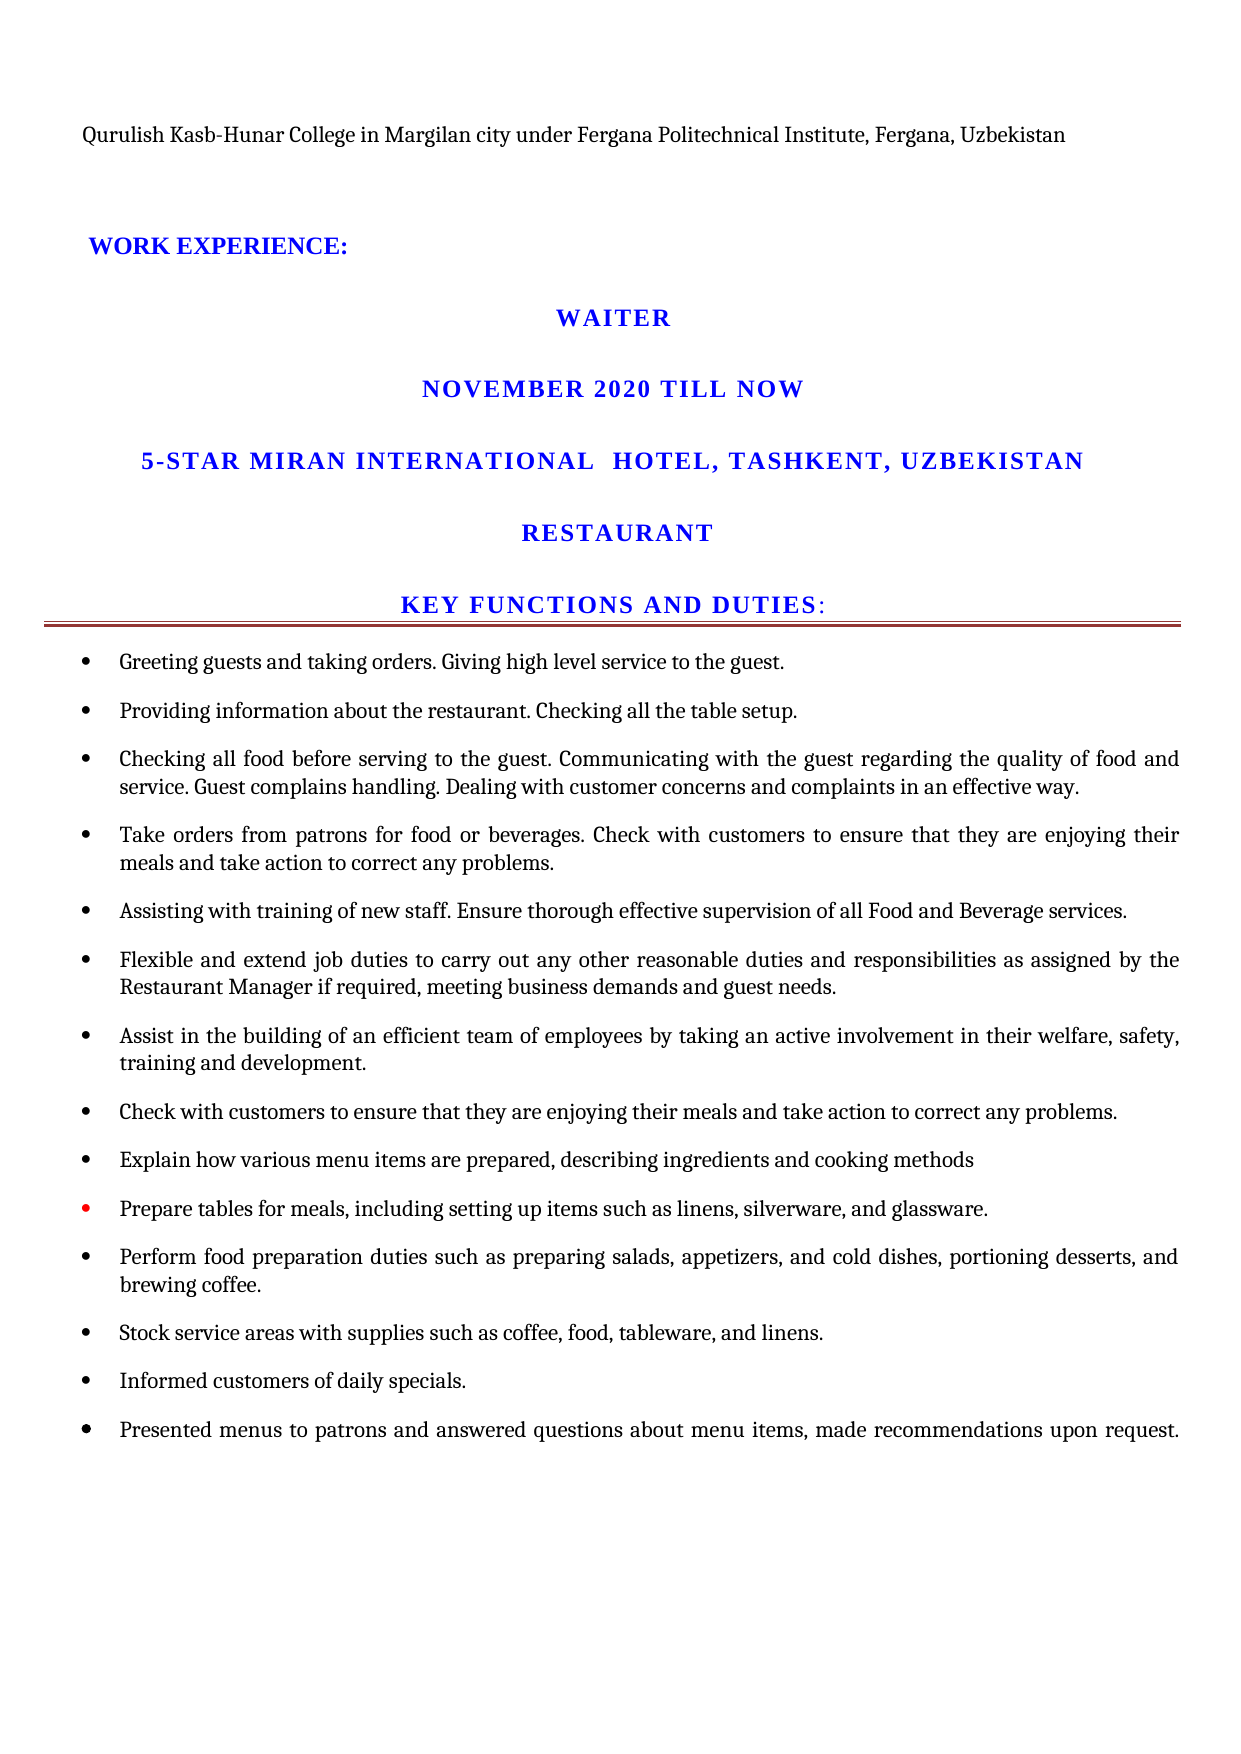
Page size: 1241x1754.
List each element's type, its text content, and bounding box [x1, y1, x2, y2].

subtitle restaurant [44, 518, 1181, 547]
list Greeting guests and taking orders. Giving high level service to the guest. [82, 649, 1181, 675]
list Check with customers to ensure that they are enjoying their meals and take action to correct any problems. [82, 1098, 1181, 1125]
subtitle November 2020 till now [44, 374, 1181, 403]
list Checking all food before serving to the guest. Communicating with the guest regarding the quality of food and service. Guest complains handling. Dealing with customer concerns and complaints in an effective way. [82, 746, 1181, 800]
list Take orders from patrons for food or beverages. Check with customers to ensure that they are enjoying their meals and take action to correct any problems. [82, 822, 1181, 876]
list Flexible and extend job duties to carry out any other reasonable duties and responsibilities as assigned by the Restaurant Manager if required, meeting business demands and guest needs. [82, 946, 1181, 1000]
subtitle Key functions and duties: [44, 590, 1181, 621]
list Prepare tables for meals, including setting up items such as linens, silverware, and glassware. [82, 1195, 1181, 1222]
list Providing information about the restaurant. Checking all the table setup. [82, 697, 1181, 724]
list WORK EXPERIENCE: [44, 231, 1181, 260]
subtitle Waiter [44, 303, 1181, 331]
text Qurulish Kasb-Hunar College in Margilan city under Fergana Politechnical Institute, Fergana, Uzbekistan [44, 122, 1181, 148]
text 5-star Miran International hotel, Tashkent, Uzbekistan [44, 446, 1181, 475]
list Stock service areas with supplies such as coffee, food, tableware, and linens. [82, 1320, 1181, 1346]
list Presented menus to patrons and answered questions about menu items, made recommendations upon request. [82, 1417, 1181, 1471]
list Explain how various menu items are prepared, describing ingredients and cooking methods [82, 1147, 1181, 1173]
list Assisting with training of new staff. Ensure thorough effective supervision of all Food and Beverage services. [82, 898, 1181, 924]
list Perform food preparation duties such as preparing salads, appetizers, and cold dishes, portioning desserts, and brewing coffee. [82, 1244, 1181, 1298]
list Assist in the building of an efficient team of employees by taking an active involvement in their welfare, safety, training and development. [82, 1022, 1181, 1076]
list Informed customers of daily specials. [82, 1368, 1181, 1395]
